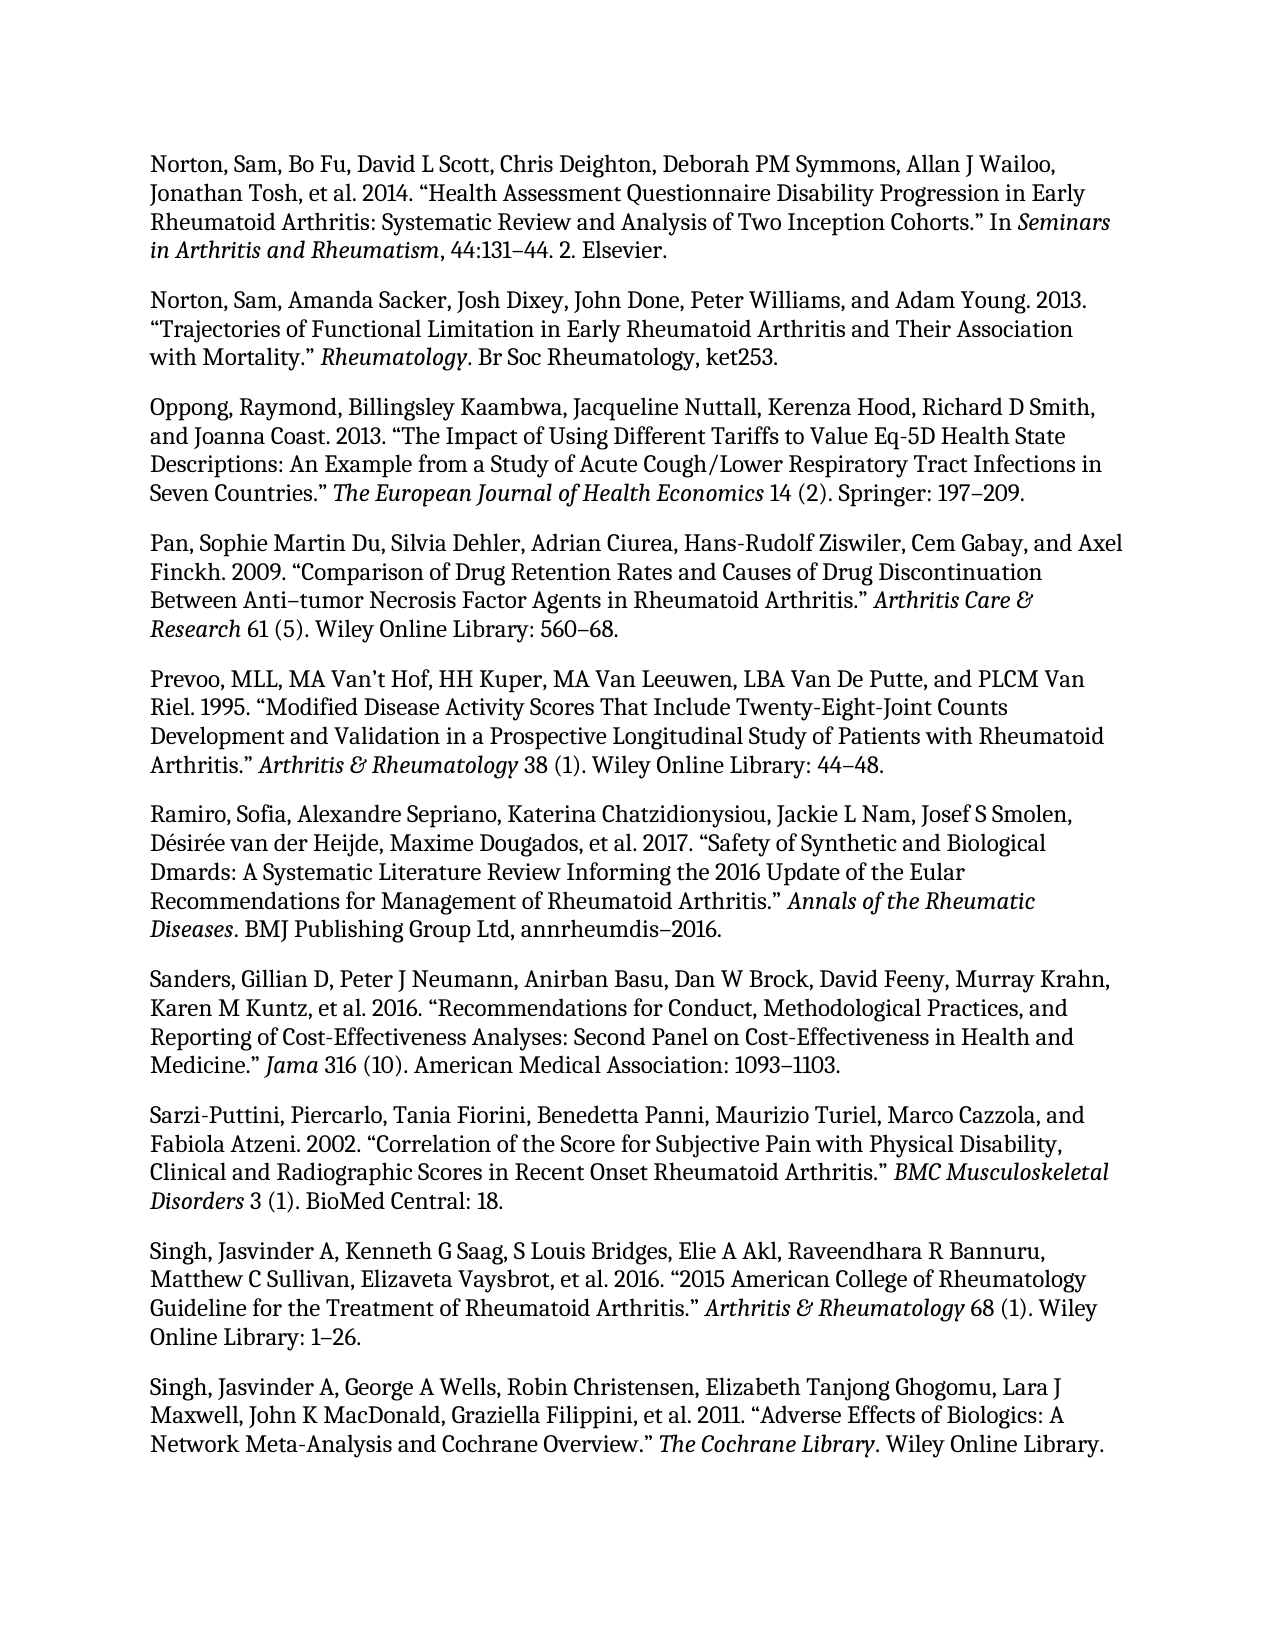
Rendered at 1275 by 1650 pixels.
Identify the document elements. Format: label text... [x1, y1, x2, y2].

text Sanders, Gillian D, Peter J Neumann, Anirban Basu, Dan W Brock, David Feeny, Murray Krahn, Karen M Kuntz, et al. 2016. “Recommendations for Conduct, Methodological Practices, and Reporting of Cost-Effectiveness Analyses: Second Panel on Cost-Effectiveness in Health and Medicine.” Jama 316 (10). American Medical Association: 1093–1103. [150, 965, 1125, 1080]
text Norton, Sam, Bo Fu, David L Scott, Chris Deighton, Deborah PM Symmons, Allan J Wailoo, Jonathan Tosh, et al. 2014. “Health Assessment Questionnaire Disability Progression in Early Rheumatoid Arthritis: Systematic Review and Analysis of Two Inception Cohorts.” In Seminars in Arthritis and Rheumatism, 44:131–44. 2. Elsevier. [150, 150, 1125, 265]
text Sarzi-Puttini, Piercarlo, Tania Fiorini, Benedetta Panni, Maurizio Turiel, Marco Cazzola, and Fabiola Atzeni. 2002. “Correlation of the Score for Subjective Pain with Physical Disability, Clinical and Radiographic Scores in Recent Onset Rheumatoid Arthritis.” BMC Musculoskeletal Disorders 3 (1). BioMed Central: 18. [150, 1101, 1125, 1216]
text Oppong, Raymond, Billingsley Kaambwa, Jacqueline Nuttall, Kerenza Hood, Richard D Smith, and Joanna Coast. 2013. “The Impact of Using Different Tariffs to Value Eq-5D Health State Descriptions: An Example from a Study of Acute Cough/Lower Respiratory Tract Infections in Seven Countries.” The European Journal of Health Economics 14 (2). Springer: 197–209. [150, 393, 1125, 508]
text Pan, Sophie Martin Du, Silvia Dehler, Adrian Ciurea, Hans-Rudolf Ziswiler, Cem Gabay, and Axel Finckh. 2009. “Comparison of Drug Retention Rates and Causes of Drug Discontinuation Between Anti–tumor Necrosis Factor Agents in Rheumatoid Arthritis.” Arthritis Care & Research 61 (5). Wiley Online Library: 560–68. [150, 529, 1125, 644]
text Singh, Jasvinder A, Kenneth G Saag, S Louis Bridges, Elie A Akl, Raveendhara R Bannuru, Matthew C Sullivan, Elizaveta Vaysbrot, et al. 2016. “2015 American College of Rheumatology Guideline for the Treatment of Rheumatoid Arthritis.” Arthritis & Rheumatology 68 (1). Wiley Online Library: 1–26. [150, 1237, 1125, 1352]
text Ramiro, Sofia, Alexandre Sepriano, Katerina Chatzidionysiou, Jackie L Nam, Josef S Smolen, Désirée van der Heijde, Maxime Dougados, et al. 2017. “Safety of Synthetic and Biological Dmards: A Systematic Literature Review Informing the 2016 Update of the Eular Recommendations for Management of Rheumatoid Arthritis.” Annals of the Rheumatic Diseases. BMJ Publishing Group Ltd, annrheumdis–2016. [150, 800, 1125, 944]
text Norton, Sam, Amanda Sacker, Josh Dixey, John Done, Peter Williams, and Adam Young. 2013. “Trajectories of Functional Limitation in Early Rheumatoid Arthritis and Their Association with Mortality.” Rheumatology. Br Soc Rheumatology, ket253. [150, 286, 1125, 372]
text Prevoo, MLL, MA Van’t Hof, HH Kuper, MA Van Leeuwen, LBA Van De Putte, and PLCM Van Riel. 1995. “Modified Disease Activity Scores That Include Twenty-Eight-Joint Counts Development and Validation in a Prospective Longitudinal Study of Patients with Rheumatoid Arthritis.” Arthritis & Rheumatology 38 (1). Wiley Online Library: 44–48. [150, 664, 1125, 779]
